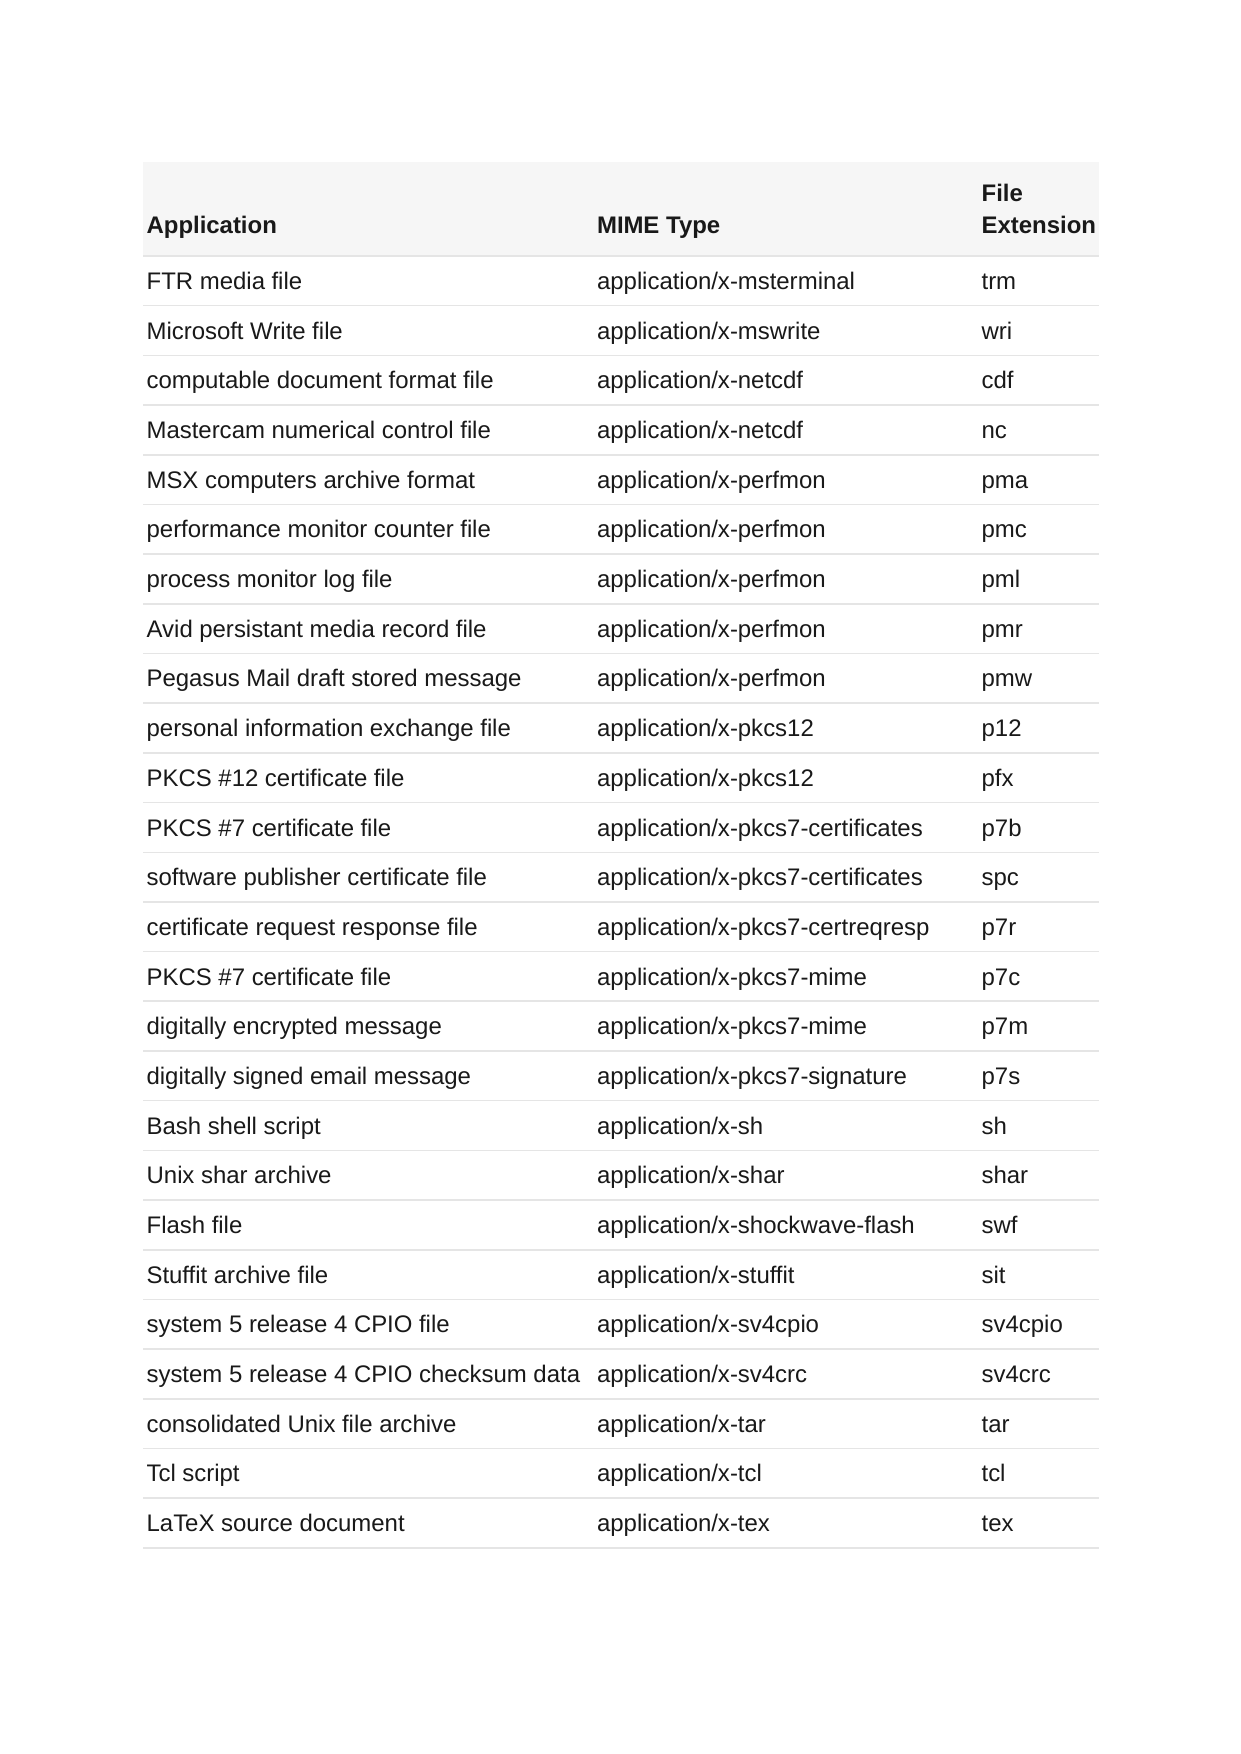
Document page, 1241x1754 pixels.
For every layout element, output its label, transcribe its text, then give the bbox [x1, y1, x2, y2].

table_cell application/x-pkcs7-mime [594, 1002, 978, 1050]
table_cell system 5 release 4 CPIO file [143, 1300, 594, 1348]
table_cell pmc [978, 505, 1099, 553]
table_cell consolidated Unix file archive [143, 1400, 594, 1448]
table_cell PKCS #7 certificate file [143, 803, 594, 851]
table_cell performance monitor counter file [143, 505, 594, 553]
table_header File Extension [978, 162, 1099, 255]
table_cell application/x-sh [594, 1101, 978, 1149]
table_cell application/x-stuffit [594, 1251, 978, 1298]
table_header MIME Type [594, 162, 978, 255]
table_cell FTR media file [143, 257, 594, 305]
table_cell pml [978, 555, 1099, 603]
table_cell p7b [978, 803, 1099, 851]
table_cell application/x-netcdf [594, 356, 978, 404]
table_cell wri [978, 306, 1099, 354]
table_cell sv4crc [978, 1350, 1099, 1398]
table_cell p7m [978, 1002, 1099, 1050]
table_cell tex [978, 1499, 1099, 1547]
table_cell application/x-sv4cpio [594, 1300, 978, 1348]
table_cell digitally signed email message [143, 1052, 594, 1100]
table_cell Avid persistant media record file [143, 605, 594, 653]
table_cell application/x-netcdf [594, 406, 978, 454]
table_cell sh [978, 1101, 1099, 1149]
table_cell pmw [978, 654, 1099, 702]
table_cell application/x-shockwave-flash [594, 1201, 978, 1249]
table_cell application/x-pkcs7-certificates [594, 803, 978, 851]
table_cell application/x-perfmon [594, 605, 978, 653]
table_cell personal information exchange file [143, 704, 594, 752]
table_cell Pegasus Mail draft stored message [143, 654, 594, 702]
table_cell Flash file [143, 1201, 594, 1249]
table_cell PKCS #7 certificate file [143, 952, 594, 1000]
table_cell sit [978, 1251, 1099, 1298]
table_cell application/x-pkcs7-certificates [594, 853, 978, 901]
table_cell MSX computers archive format [143, 456, 594, 503]
table_cell application/x-perfmon [594, 505, 978, 553]
table_cell pmr [978, 605, 1099, 653]
table_cell application/x-tex [594, 1499, 978, 1547]
table_cell Tcl script [143, 1449, 594, 1497]
table_cell application/x-perfmon [594, 555, 978, 603]
table_cell p7r [978, 903, 1099, 951]
table_cell digitally encrypted message [143, 1002, 594, 1050]
table_cell swf [978, 1201, 1099, 1249]
table_cell p7s [978, 1052, 1099, 1100]
table_cell cdf [978, 356, 1099, 404]
table_cell application/x-pkcs12 [594, 704, 978, 752]
table_cell p7c [978, 952, 1099, 1000]
table_cell certificate request response file [143, 903, 594, 951]
table_cell PKCS #12 certificate file [143, 754, 594, 802]
table_cell spc [978, 853, 1099, 901]
table_cell Microsoft Write file [143, 306, 594, 354]
table_cell trm [978, 257, 1099, 305]
table_cell application/x-perfmon [594, 456, 978, 503]
table_cell nc [978, 406, 1099, 454]
table_cell application/x-tcl [594, 1449, 978, 1497]
table_cell LaTeX source document [143, 1499, 594, 1547]
table_cell p12 [978, 704, 1099, 752]
table_cell system 5 release 4 CPIO checksum data [143, 1350, 594, 1398]
table_cell pfx [978, 754, 1099, 802]
table_cell application/x-shar [594, 1151, 978, 1199]
table_cell computable document format file [143, 356, 594, 404]
table_cell application/x-pkcs12 [594, 754, 978, 802]
table_header Application [143, 162, 594, 255]
table_cell pma [978, 456, 1099, 503]
table_cell Bash shell script [143, 1101, 594, 1149]
table_cell shar [978, 1151, 1099, 1199]
table_cell application/x-msterminal [594, 257, 978, 305]
table_cell application/x-pkcs7-signature [594, 1052, 978, 1100]
table_cell application/x-sv4crc [594, 1350, 978, 1398]
table_cell software publisher certificate file [143, 853, 594, 901]
table_cell application/x-tar [594, 1400, 978, 1448]
table_cell application/x-pkcs7-certreqresp [594, 903, 978, 951]
table_cell sv4cpio [978, 1300, 1099, 1348]
table_cell Unix shar archive [143, 1151, 594, 1199]
table_cell process monitor log file [143, 555, 594, 603]
table_cell tcl [978, 1449, 1099, 1497]
table_cell Mastercam numerical control file [143, 406, 594, 454]
table_cell application/x-mswrite [594, 306, 978, 354]
table_cell application/x-pkcs7-mime [594, 952, 978, 1000]
table_cell application/x-perfmon [594, 654, 978, 702]
table_cell tar [978, 1400, 1099, 1448]
table_cell Stuffit archive file [143, 1251, 594, 1298]
